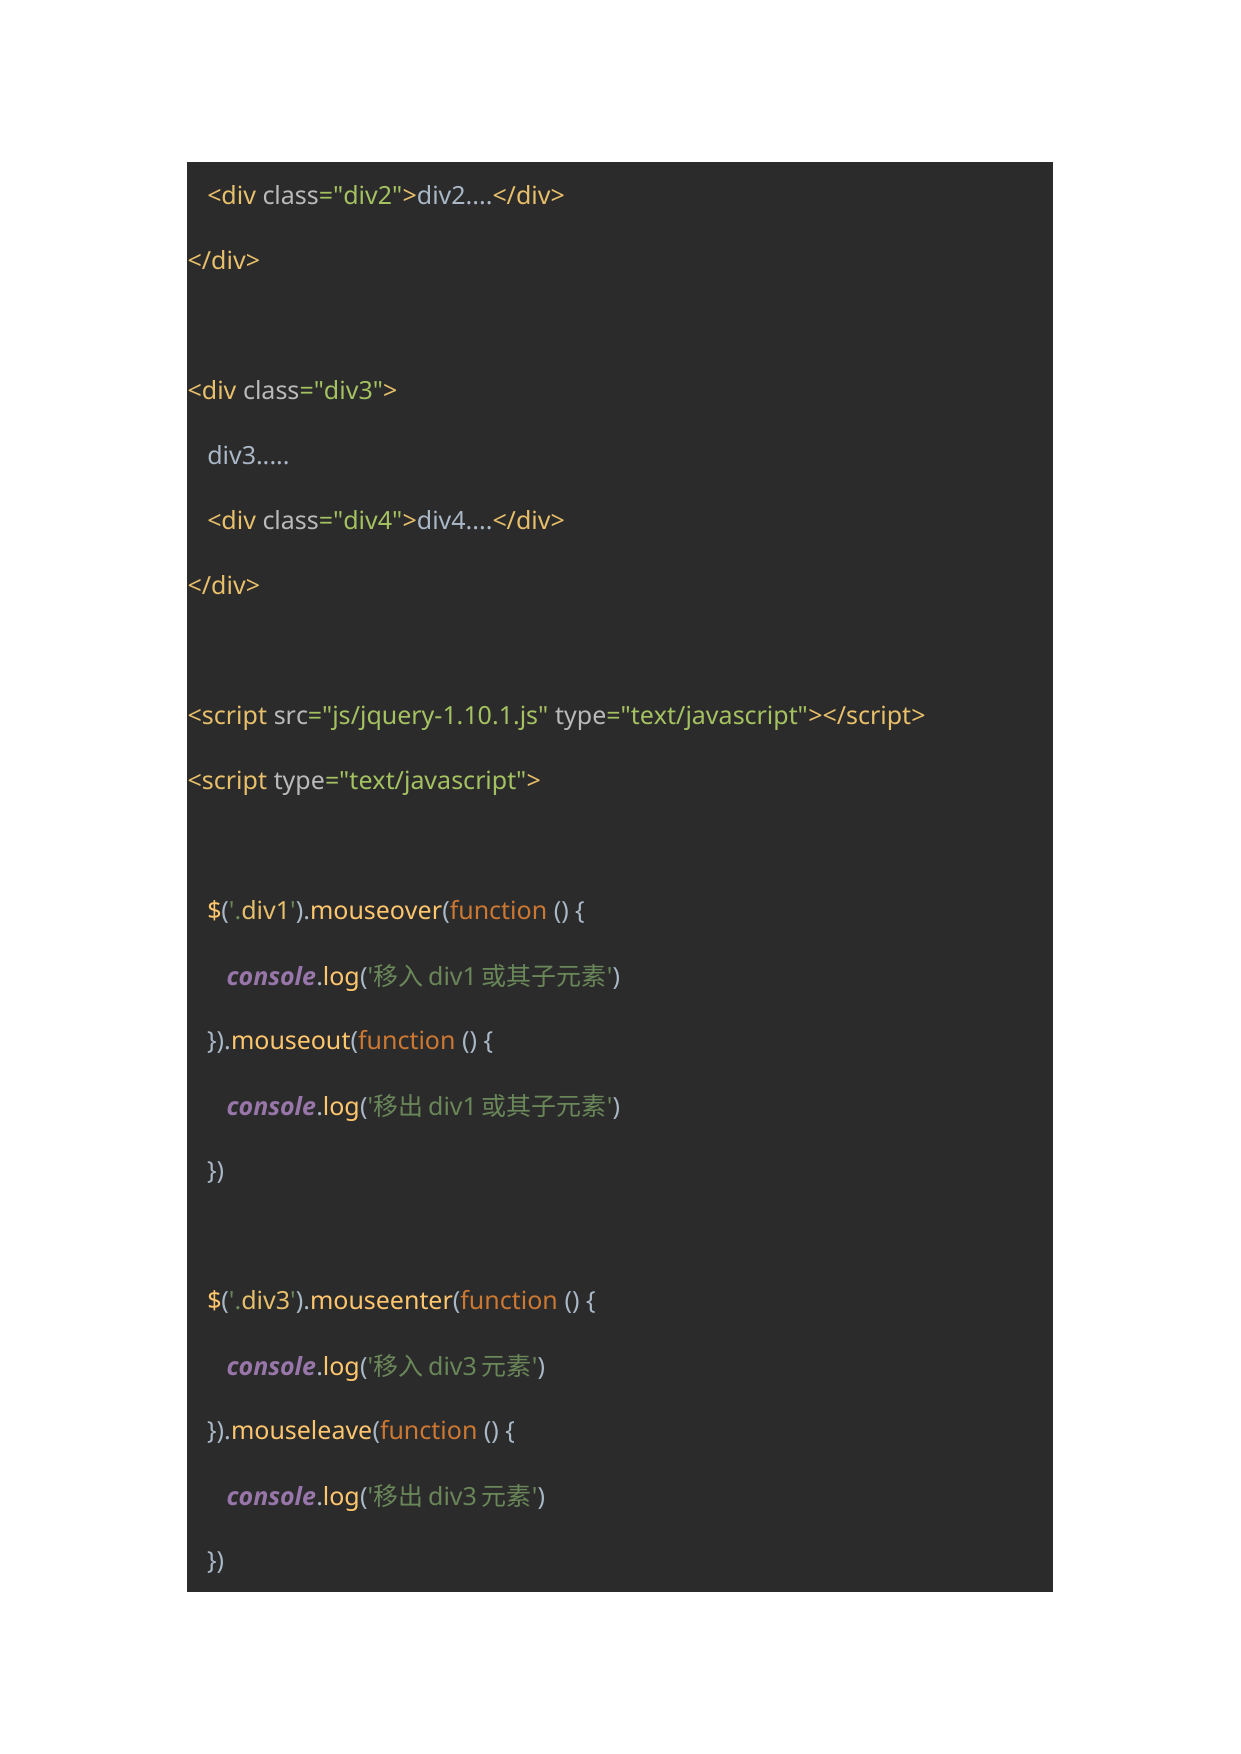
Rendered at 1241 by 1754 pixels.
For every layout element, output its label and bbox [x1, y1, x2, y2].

text [187, 162, 1053, 1592]
